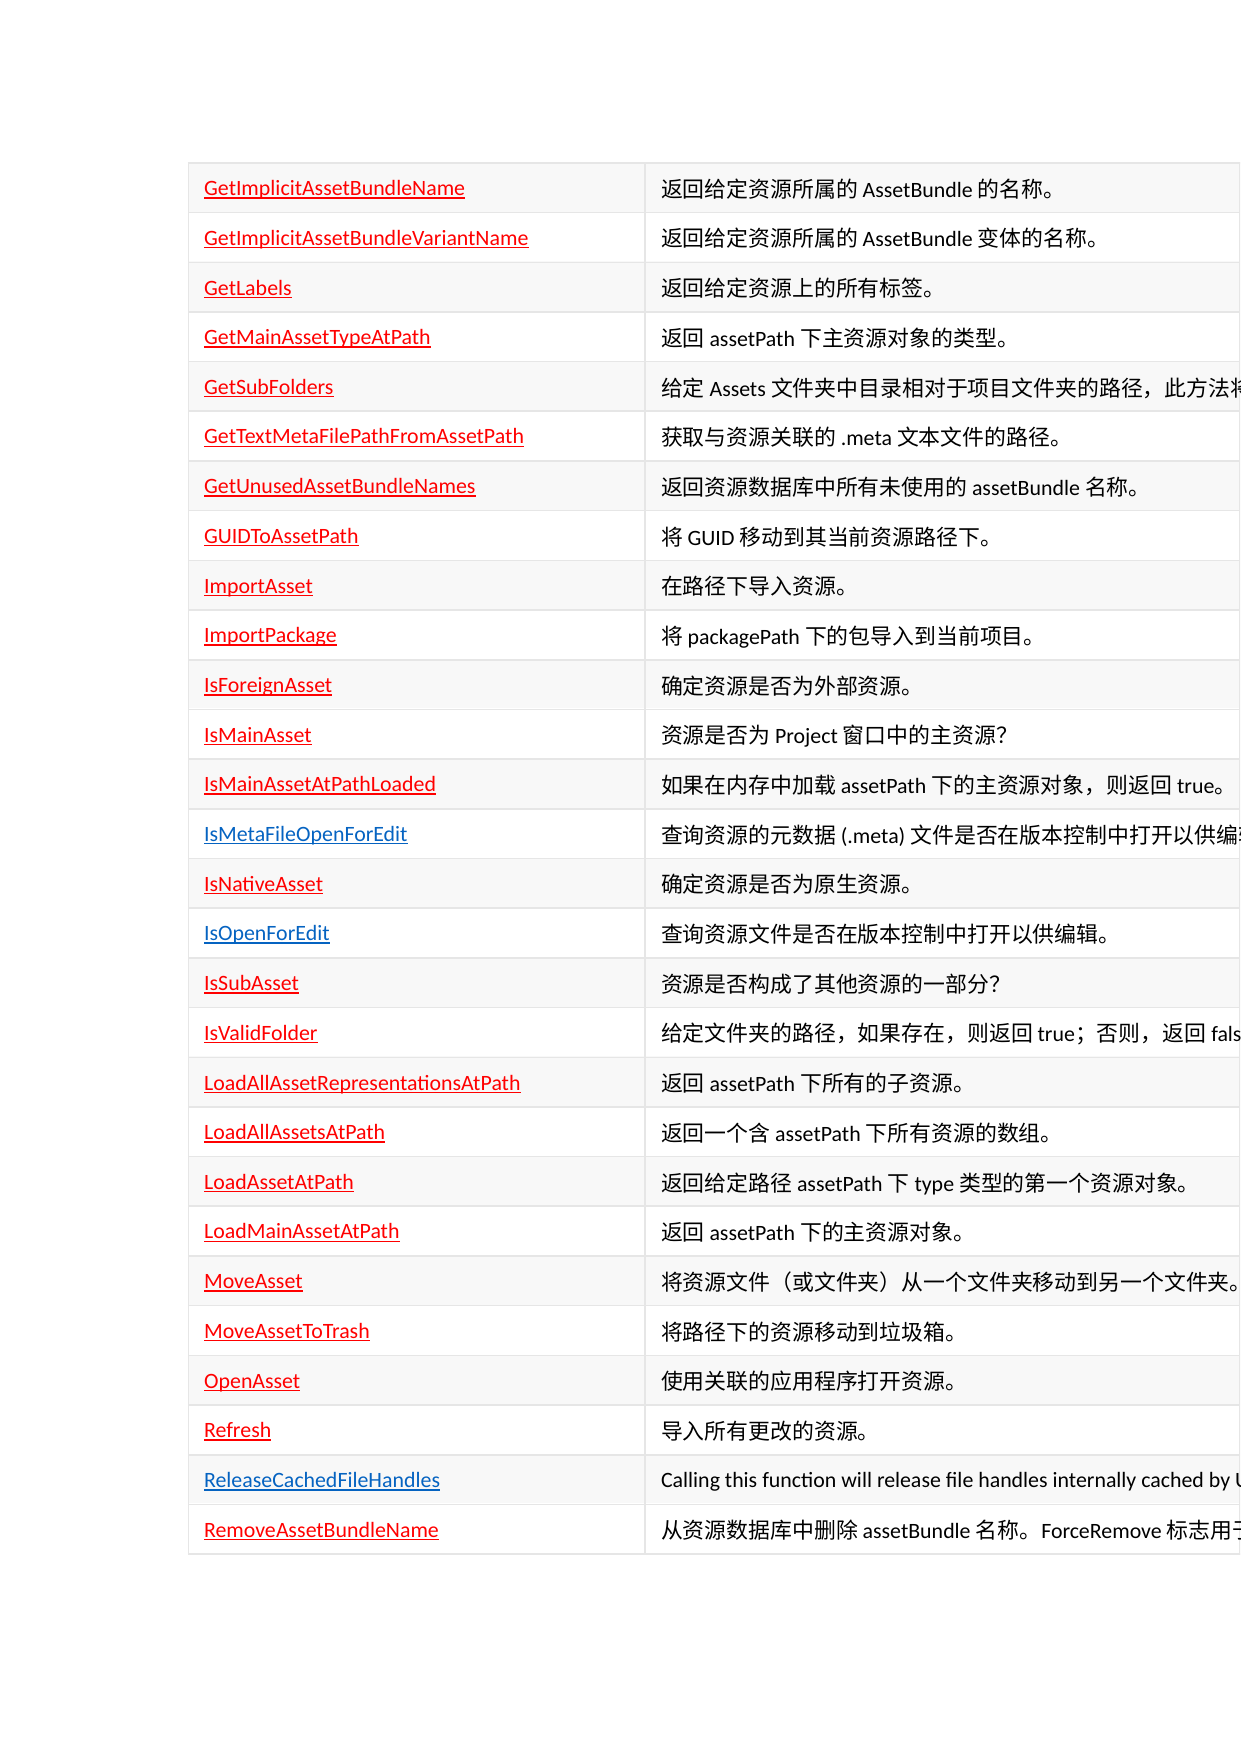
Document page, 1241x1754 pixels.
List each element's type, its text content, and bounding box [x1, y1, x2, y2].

table_cell LoadAssetAtPath [189, 1157, 644, 1205]
table_cell ReleaseCachedFileHandles [189, 1456, 644, 1503]
table_cell 查询资源文件是否在版本控制中打开以供编辑。 [646, 909, 1239, 957]
table_cell 返回 assetPath 下所有的子资源。 [646, 1058, 1239, 1106]
table_cell 返回给定资源上的所有标签。 [646, 263, 1239, 311]
table_cell 返回 assetPath 下的主资源对象。 [646, 1207, 1239, 1255]
table_cell RemoveAssetBundleName [189, 1505, 644, 1553]
table_cell 查询资源的元数据 (.meta) 文件是否在版本控制中打开以供编辑。 [646, 810, 1239, 858]
table_cell 返回给定路径 assetPath 下 type 类型的第一个资源对象。 [646, 1157, 1239, 1205]
table_cell 返回一个含 assetPath 下所有资源的数组。 [646, 1108, 1239, 1156]
table_cell 资源是否构成了其他资源的一部分？ [646, 959, 1239, 1007]
table_cell 返回 assetPath 下主资源对象的类型。 [646, 313, 1239, 361]
table_cell IsMetaFileOpenForEdit [189, 810, 644, 858]
table_cell 如果在内存中加载 assetPath 下的主资源对象，则返回 true。 [646, 760, 1239, 808]
table_cell GetUnusedAssetBundleNames [189, 462, 644, 510]
table_cell 返回给定资源所属的 AssetBundle 的名称。 [646, 164, 1239, 212]
table_cell IsSubAsset [189, 959, 644, 1007]
table_cell 导入所有更改的资源。 [646, 1406, 1239, 1454]
table_cell Calling this function will release file handles internally cached by Unity. This allows modifying asset or meta files safely thus avoiding potential file sharing IO errors. [646, 1456, 1239, 1503]
table_cell MoveAsset [189, 1257, 644, 1305]
table_cell 资源是否为 Project 窗口中的主资源？ [646, 710, 1239, 758]
table_cell 将 GUID 移动到其当前资源路径下。 [646, 511, 1239, 559]
table_cell 返回给定资源所属的 AssetBundle 变体的名称。 [646, 213, 1239, 261]
table_cell IsOpenForEdit [189, 909, 644, 957]
table_cell Refresh [189, 1406, 644, 1454]
table_cell GetLabels [189, 263, 644, 311]
table_cell GetImplicitAssetBundleName [189, 164, 644, 212]
table_cell GetMainAssetTypeAtPath [189, 313, 644, 361]
table_cell LoadMainAssetAtPath [189, 1207, 644, 1255]
table_cell GetTextMetaFilePathFromAssetPath [189, 412, 644, 460]
table_cell IsMainAsset [189, 710, 644, 758]
table_cell LoadAllAssetRepresentationsAtPath [189, 1058, 644, 1106]
table_cell 返回资源数据库中所有未使用的 assetBundle 名称。 [646, 462, 1239, 510]
table_cell 从资源数据库中删除 assetBundle 名称。ForceRemove 标志用于指示您是否要将其删除，即使您正在使用它。 [646, 1505, 1239, 1553]
table_cell 在路径下导入资源。 [646, 561, 1239, 609]
table_cell IsNativeAsset [189, 859, 644, 907]
table_cell 确定资源是否为原生资源。 [646, 859, 1239, 907]
table_cell 给定 Assets 文件夹中目录相对于项目文件夹的路径，此方法将返回其所有子目录的数组。 [646, 362, 1239, 410]
table_cell ImportPackage [189, 611, 644, 659]
table_cell ImportAsset [189, 561, 644, 609]
table_cell GUIDToAssetPath [189, 511, 644, 559]
table_cell OpenAsset [189, 1356, 644, 1404]
table_cell GetImplicitAssetBundleVariantName [189, 213, 644, 261]
table_cell GetSubFolders [189, 362, 644, 410]
table_cell 将 packagePath 下的包导入到当前项目。 [646, 611, 1239, 659]
table_cell IsMainAssetAtPathLoaded [189, 760, 644, 808]
table_cell 使用关联的应用程序打开资源。 [646, 1356, 1239, 1404]
table_cell IsForeignAsset [189, 661, 644, 708]
table_cell LoadAllAssetsAtPath [189, 1108, 644, 1156]
table_cell 给定文件夹的路径，如果存在，则返回 true；否则，返回 false。 [646, 1008, 1239, 1056]
table_cell 将路径下的资源移动到垃圾箱。 [646, 1306, 1239, 1354]
table_cell 确定资源是否为外部资源。 [646, 661, 1239, 708]
table_cell MoveAssetToTrash [189, 1306, 644, 1354]
table_cell IsValidFolder [189, 1008, 644, 1056]
table_cell 获取与资源关联的 .meta 文本文件的路径。 [646, 412, 1239, 460]
table_cell 将资源文件（或文件夹）从一个文件夹移动到另一个文件夹。 [646, 1257, 1239, 1305]
